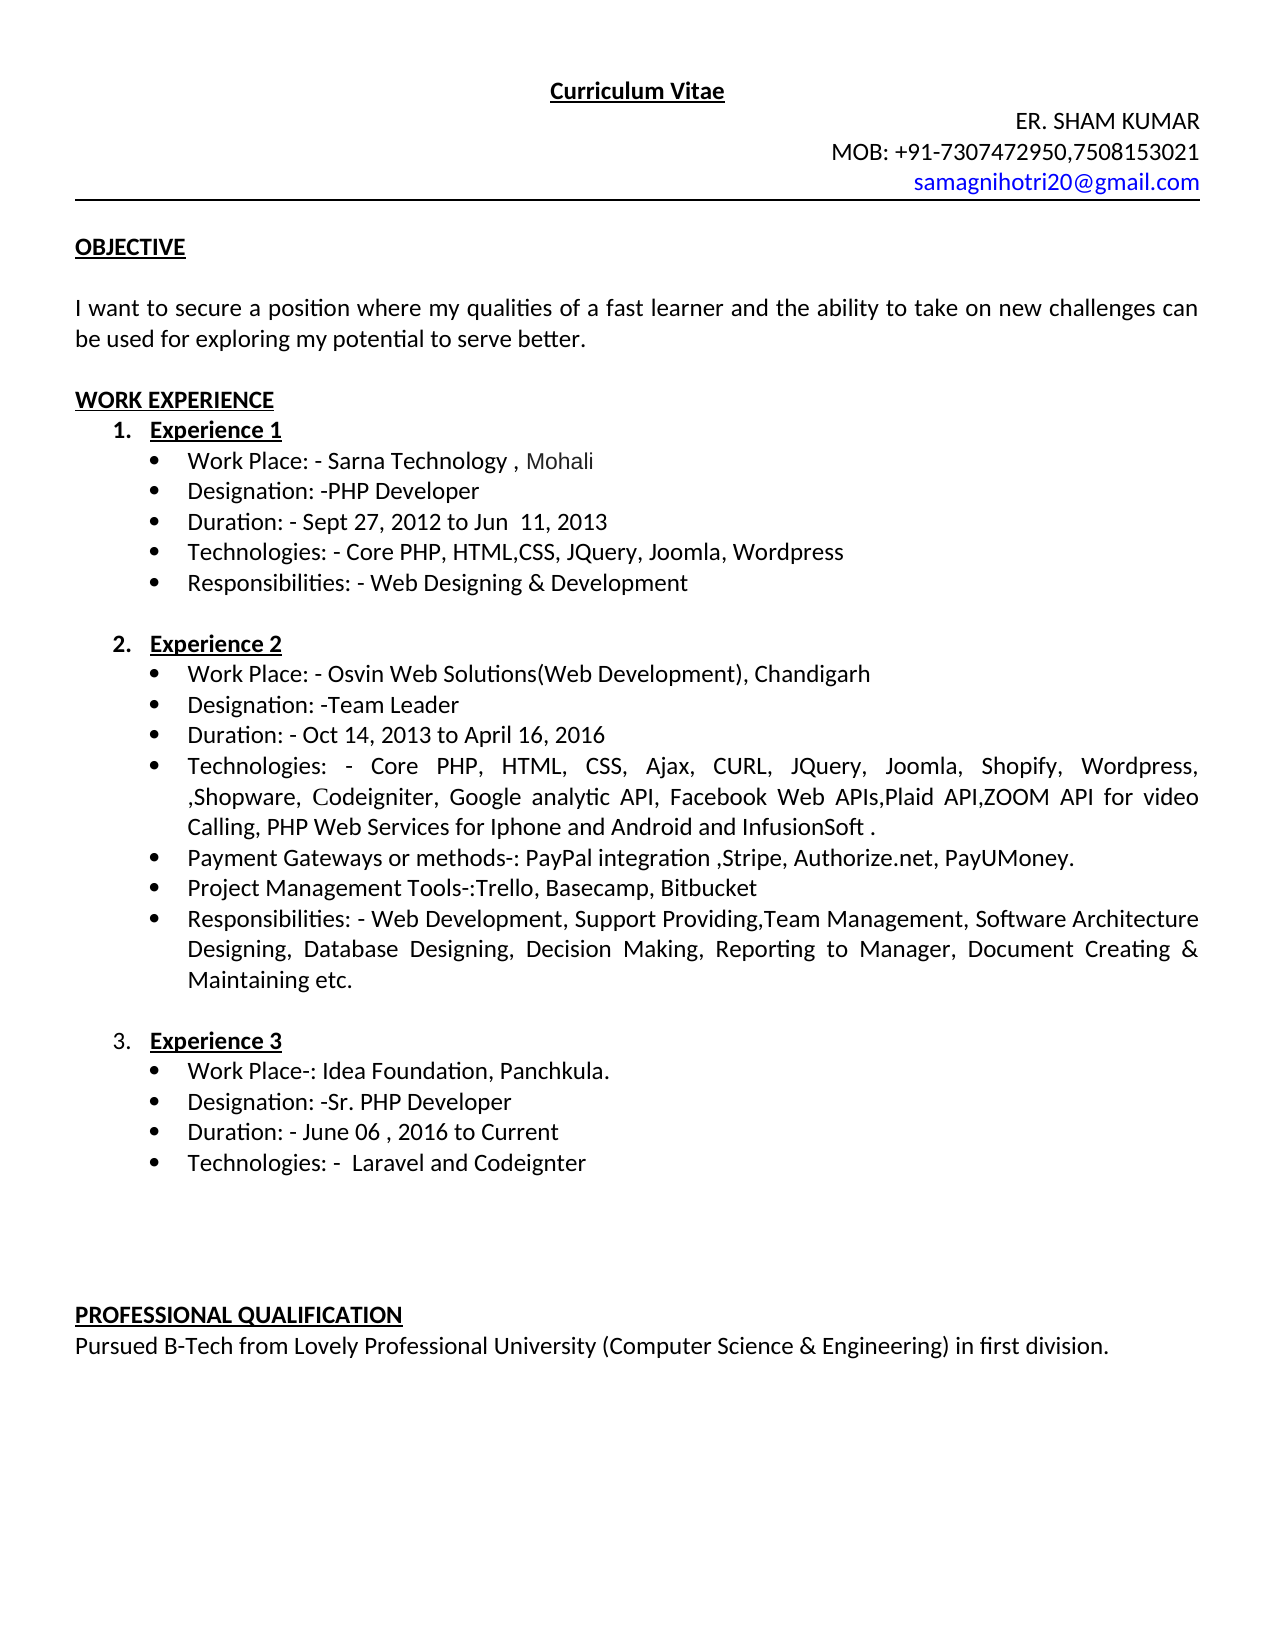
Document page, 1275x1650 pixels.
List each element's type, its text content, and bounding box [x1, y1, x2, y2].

text PROFESSIONAL QUALIFICATION [75, 1299, 1200, 1330]
text Pursued B-Tech from Lovely Professional University (Computer Science & Engineering) in first division. [75, 1330, 1200, 1361]
list Work Place: - Osvin Web Solutions(Web Development), Chandigarh [150, 658, 1200, 689]
text WORK EXPERIENCE [75, 384, 1200, 414]
list Experience 1 [112, 414, 1200, 445]
list Payment Gateways or methods-: PayPal integration ,Stripe, Authorize.net, PayUMoney. [150, 842, 1200, 872]
list Designation: -PHP Developer [150, 475, 1200, 506]
text MOB: +91-7307472950,7508153021 [75, 136, 1200, 167]
list Experience 3 [112, 1025, 1200, 1055]
list Designation: -Sr. PHP Developer [150, 1086, 1200, 1116]
list Work Place-: Idea Foundation, Panchkula. [150, 1055, 1200, 1086]
list Technologies: - Core PHP, HTML,CSS, JQuery, Joomla, Wordpress [150, 536, 1200, 567]
list Responsibilities: - Web Development, Support Providing,Team Management, Software Architecture Designing, Database Designing, Decision Making, Reporting to Manager, Document Creating & Maintaining etc. [150, 903, 1200, 994]
list Duration: - Sept 27, 2012 to Jun 11, 2013 [150, 506, 1200, 536]
list Designation: -Team Leader [150, 689, 1200, 719]
list Technologies: - Laravel and Codeignter [150, 1147, 1200, 1177]
list Project Management Tools-:Trello, Basecamp, Bitbucket [150, 872, 1200, 903]
list Duration: - Oct 14, 2013 to April 16, 2016 [150, 719, 1200, 750]
text I want to secure a position where my qualities of a fast learner and the ability to take on new challenges can be used for exploring my potential to serve better. [75, 292, 1200, 353]
list Responsibilities: - Web Designing & Development [150, 567, 1200, 597]
list Duration: - June 06 , 2016 to Current [150, 1116, 1200, 1147]
list Work Place: - Sarna Technology , Mohali [150, 445, 1200, 475]
text samagnihotri20@gmail.com [75, 167, 1200, 199]
list Technologies: - Core PHP, HTML, CSS, Ajax, CURL, JQuery, Joomla, Shopify, Wordpress, ,Shopware, Codeigniter, Google analytic API, Facebook Web APIs,Plaid API,ZOOM API for video Calling, PHP Web Services for Iphone and Android and InfusionSoft . [150, 750, 1200, 842]
text Curriculum Vitae [75, 75, 1200, 106]
text ER. SHAM KUMAR [75, 106, 1200, 136]
text OBJECTIVE [75, 231, 1200, 262]
list Experience 2 [112, 628, 1200, 658]
